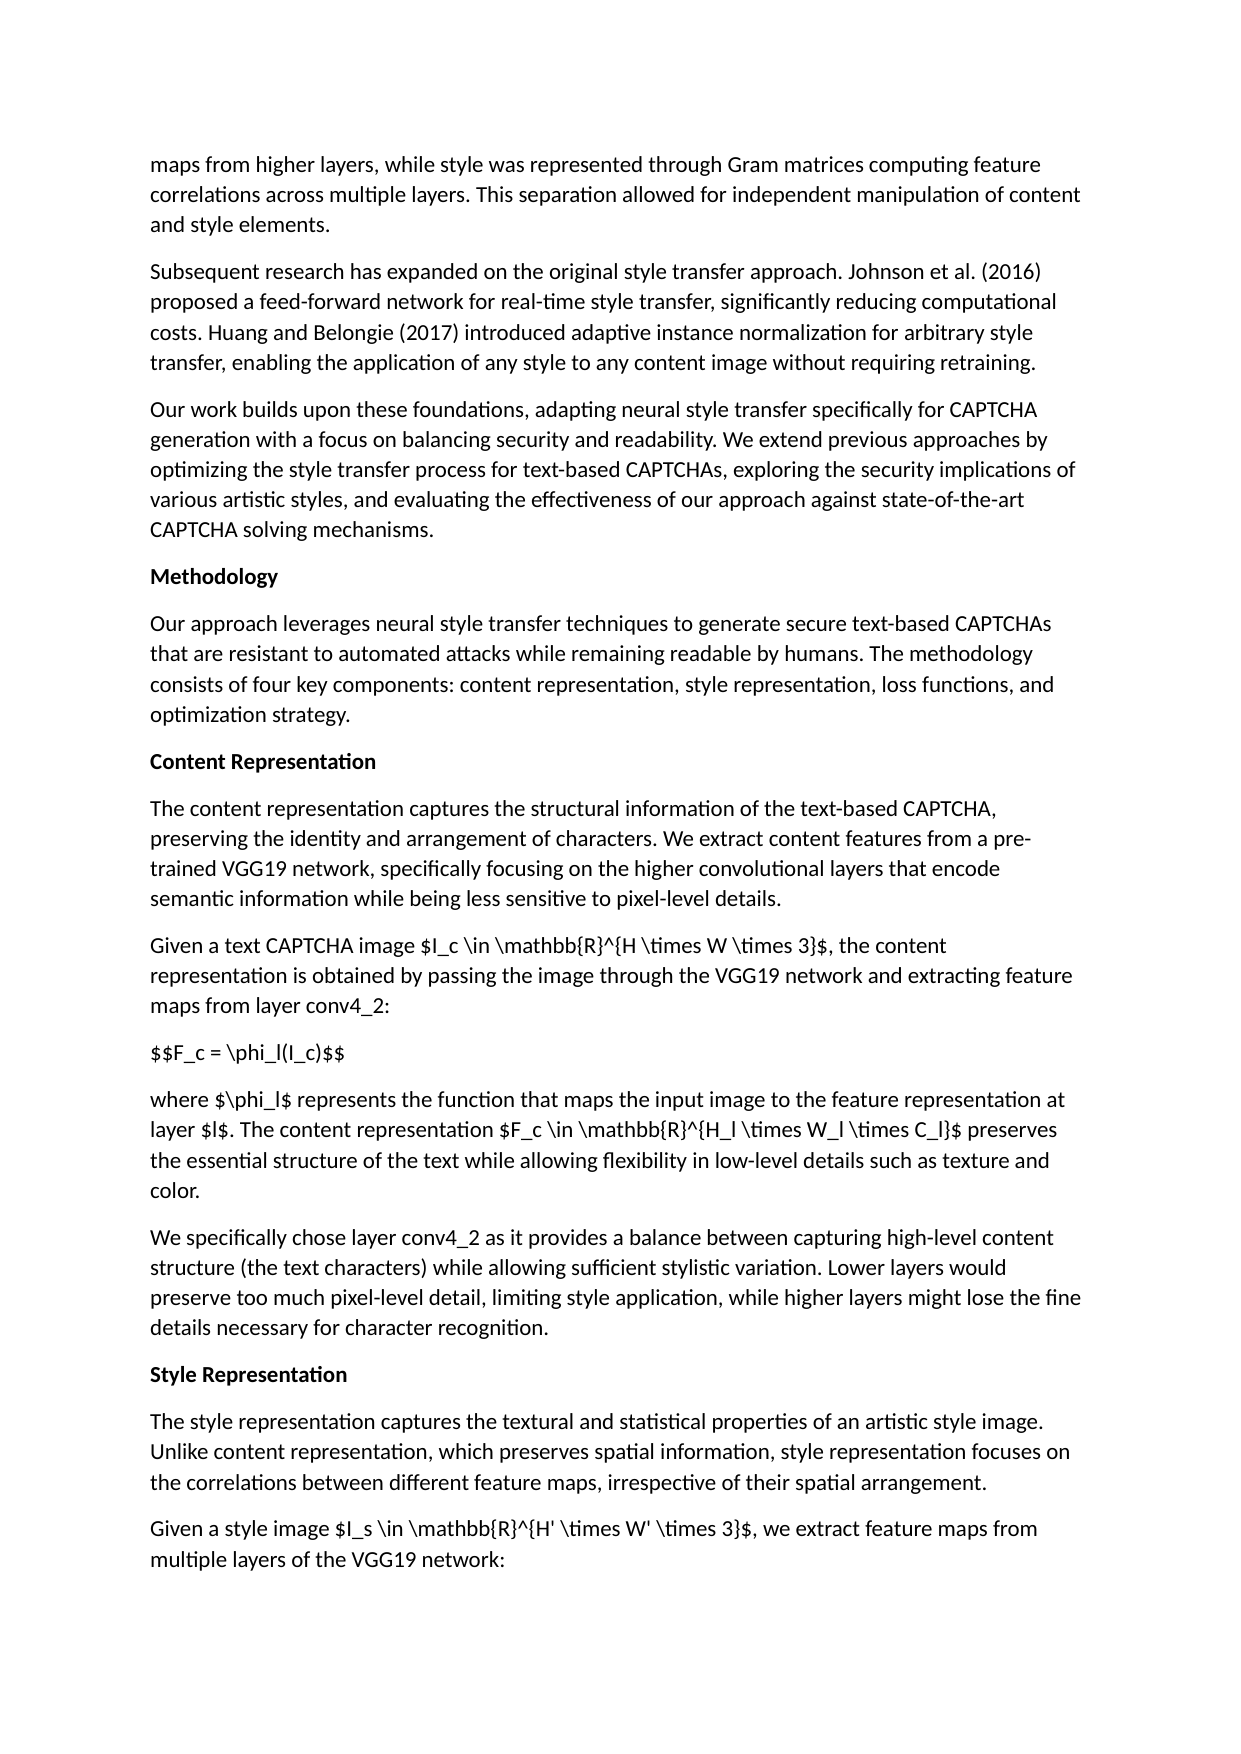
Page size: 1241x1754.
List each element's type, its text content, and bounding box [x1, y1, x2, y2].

text The style representation captures the textural and statistical properties of an artistic style image. Unlike content representation, which preserves spatial information, style representation focuses on the correlations between different feature maps, irrespective of their spatial arrangement. [150, 1407, 1090, 1496]
text $$F_c = \phi_l(I_c)$$ [150, 1038, 1090, 1067]
text Given a style image $I_s \in \mathbb{R}^{H' \times W' \times 3}$, we extract feature maps from multiple layers of the VGG19 network: [150, 1514, 1090, 1573]
text Methodology [150, 562, 1090, 591]
text Subsequent research has expanded on the original style transfer approach. Johnson et al. (2016) proposed a feed-forward network for real-time style transfer, significantly reducing computational costs. Huang and Belongie (2017) introduced adaptive instance normalization for arbitrary style transfer, enabling the application of any style to any content image without requiring retraining. [150, 257, 1090, 376]
text Our approach leverages neural style transfer techniques to generate secure text-based CAPTCHAs that are resistant to automated attacks while remaining readable by humans. The methodology consists of four key components: content representation, style representation, loss functions, and optimization strategy. [150, 609, 1090, 728]
text Content Representation [150, 747, 1090, 775]
text Given a text CAPTCHA image $I_c \in \mathbb{R}^{H \times W \times 3}$, the content representation is obtained by passing the image through the VGG19 network and extracting feature maps from layer conv4_2: [150, 931, 1090, 1020]
text We specifically chose layer conv4_2 as it provides a balance between capturing high-level content structure (the text characters) while allowing sufficient stylistic variation. Lower layers would preserve too much pixel-level detail, limiting style application, while higher layers might lose the fine details necessary for character recognition. [150, 1223, 1090, 1342]
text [150, 150, 1090, 238]
text The content representation captures the structural information of the text-based CAPTCHA, preserving the identity and arrangement of characters. We extract content features from a pre-trained VGG19 network, specifically focusing on the higher convolutional layers that encode semantic information while being less sensitive to pixel-level details. [150, 794, 1090, 912]
text where $\phi_l$ represents the function that maps the input image to the feature representation at layer $l$. The content representation $F_c \in \mathbb{R}^{H_l \times W_l \times C_l}$ preserves the essential structure of the text while allowing flexibility in low-level details such as texture and color. [150, 1085, 1090, 1204]
text Our work builds upon these foundations, adapting neural style transfer specifically for CAPTCHA generation with a focus on balancing security and readability. We extend previous approaches by optimizing the style transfer process for text-based CAPTCHAs, exploring the security implications of various artistic styles, and evaluating the effectiveness of our approach against state-of-the-art CAPTCHA solving mechanisms. [150, 395, 1090, 544]
text Style Representation [150, 1360, 1090, 1388]
